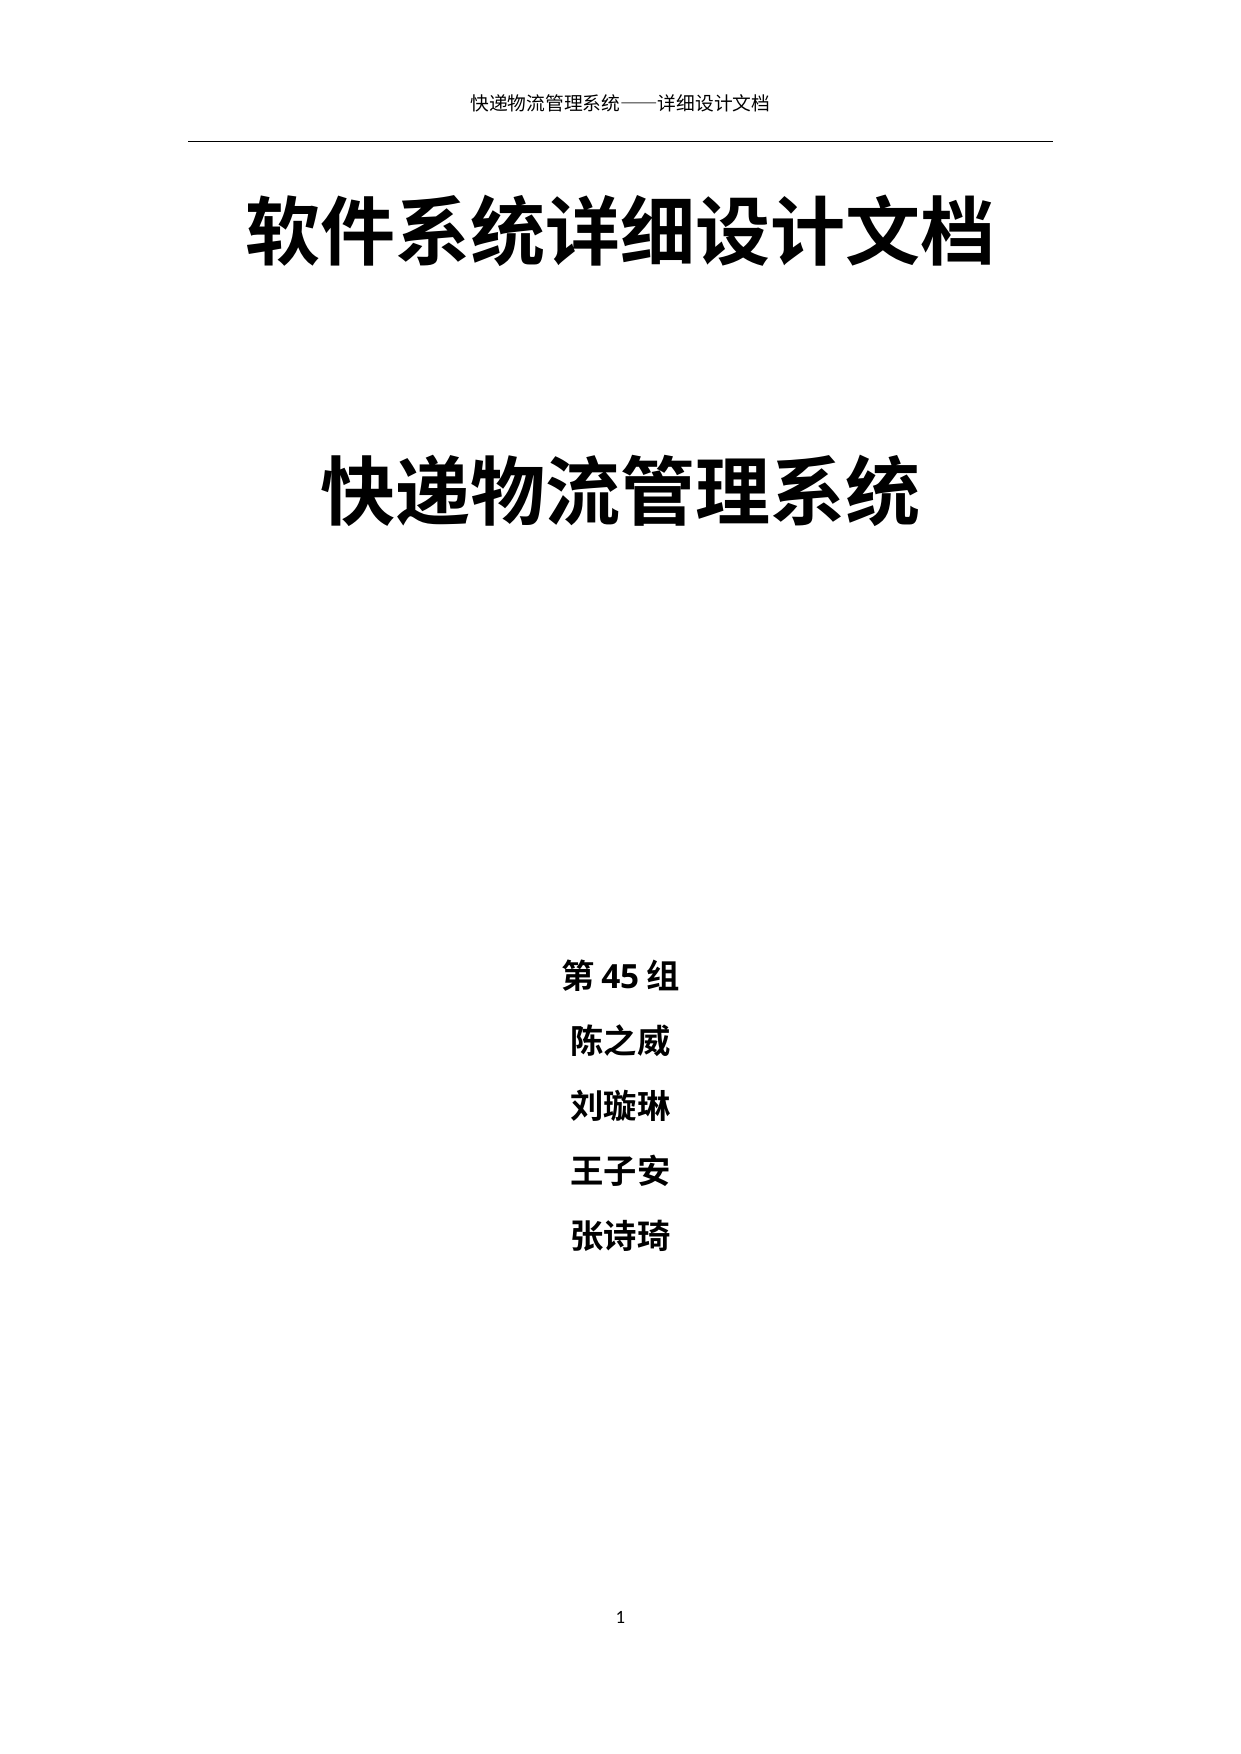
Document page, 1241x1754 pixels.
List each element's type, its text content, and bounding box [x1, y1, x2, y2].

text 软件系统详细设计文档 [187, 162, 1053, 292]
text 王子安 [187, 1137, 1053, 1202]
text 快递物流管理系统 [187, 422, 1053, 552]
text 刘璇琳 [187, 1072, 1053, 1137]
text 陈之威 [187, 1007, 1053, 1072]
text 第45组 [187, 942, 1053, 1007]
text 张诗琦 [187, 1202, 1053, 1267]
